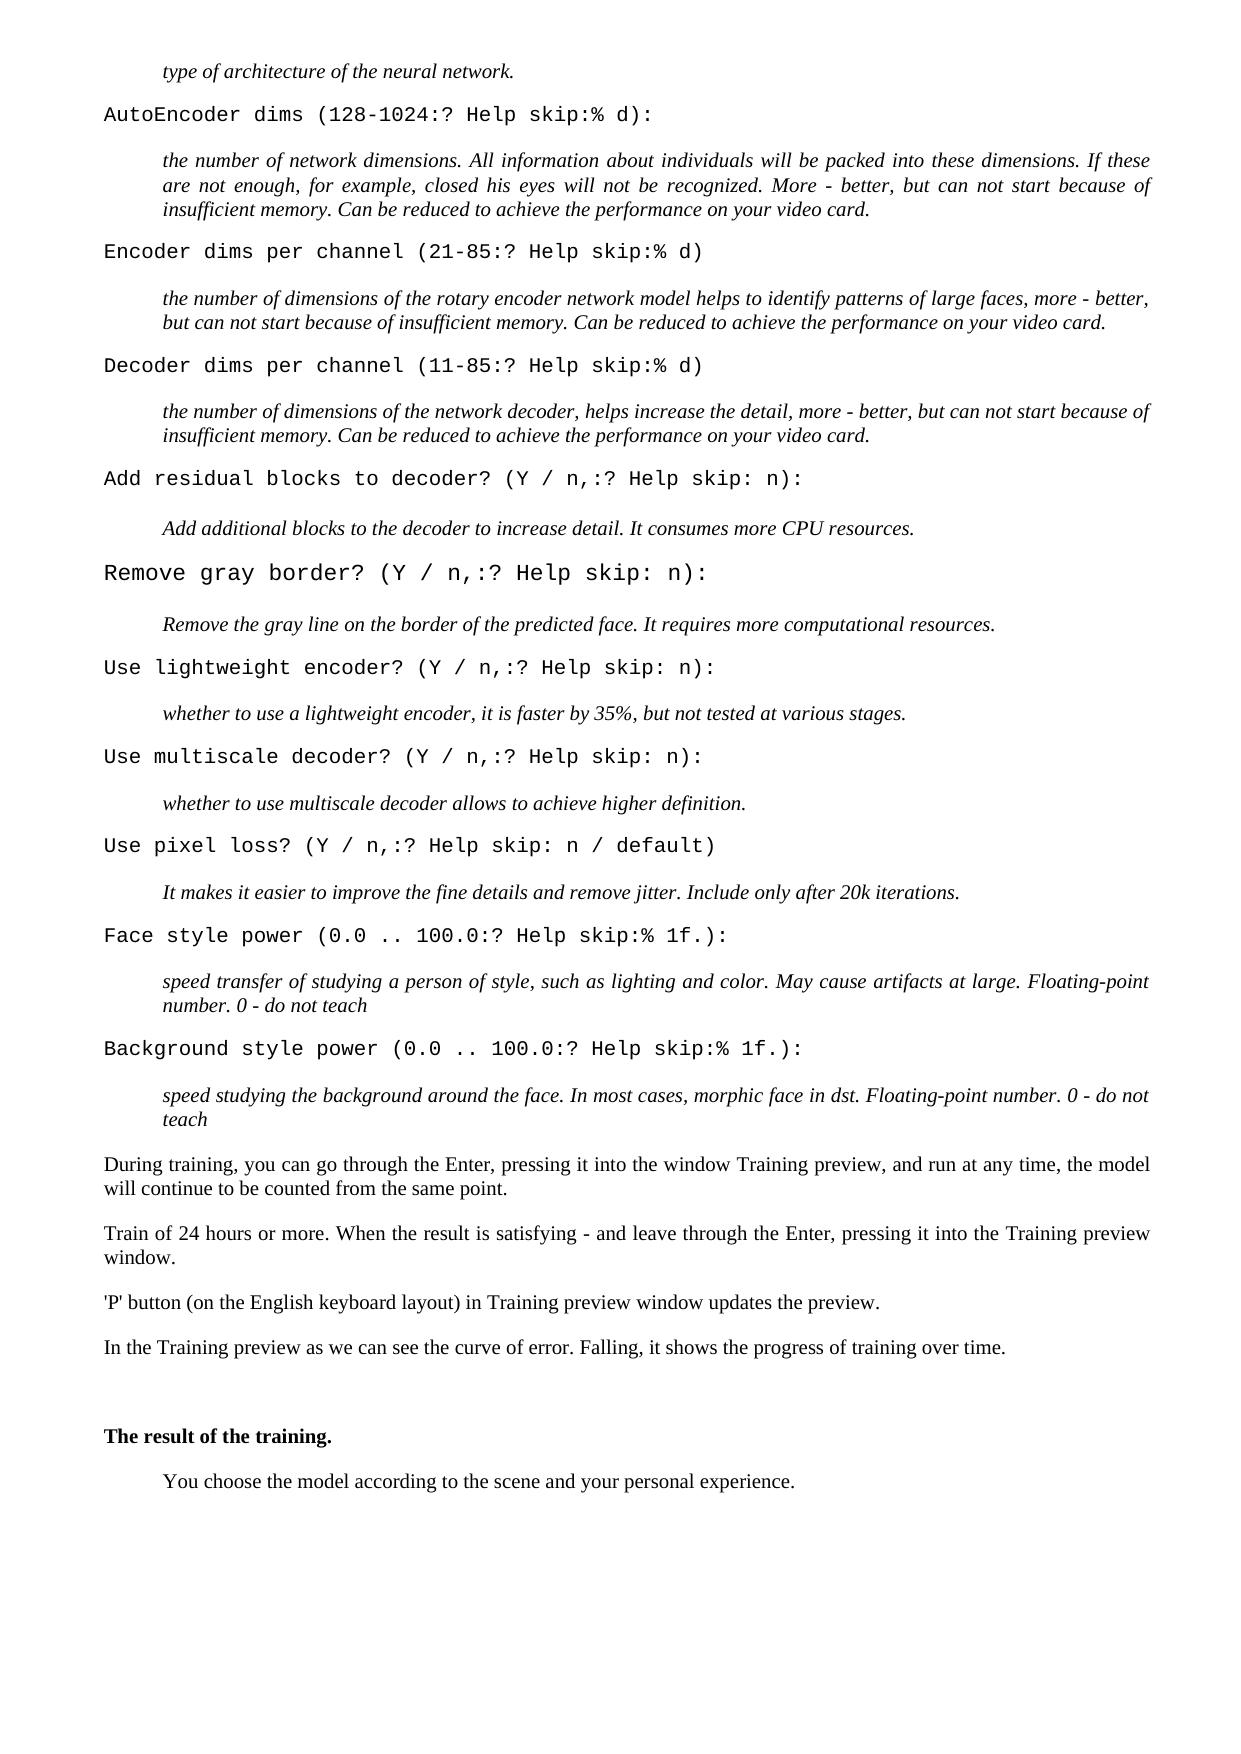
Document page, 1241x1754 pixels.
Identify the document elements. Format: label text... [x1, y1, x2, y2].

text Encoder dims per channel (21-85:? Help skip:% d) [103, 241, 1152, 265]
text Train of 24 hours or more. When the result is satisfying - and leave through the Enter, pressing it into the Training preview window. [103, 1221, 1152, 1269]
text Use lightweight encoder? (Y / n,:? Help skip: n): [103, 657, 1152, 680]
text Add residual blocks to decoder? (Y / n,:? Help skip: n): [103, 468, 1152, 492]
text 'P' button (on the English keyboard layout) in Training preview window updates the preview. [103, 1290, 1152, 1314]
text Decoder dims per channel (11-85:? Help skip:% d) [103, 355, 1152, 378]
text the number of network dimensions. All information about individuals will be packed into these dimensions. If these are not enough, for example, closed his eyes will not be recognized. More - better, but can not start because of insufficient memory. Can be reduced to achieve the performance on your video card. [162, 148, 1152, 221]
text Remove gray border? (Y / n,:? Help skip: n): [103, 561, 1152, 587]
text Use multiscale decoder? (Y / n,:? Help skip: n): [103, 746, 1152, 770]
text Background style power (0.0 .. 100.0:? Help skip:% 1f.): [103, 1038, 1152, 1062]
text speed transfer of studying a person of style, such as lighting and color. May cause artifacts at large. Floating-point number. 0 - do not teach [162, 969, 1152, 1017]
text AutoEncoder dims (128-1024:? Help skip:% d): [103, 104, 1152, 128]
text whether to use a lightweight encoder, it is faster by 35%, but not tested at various stages. [162, 701, 1152, 725]
text Use pixel loss? (Y / n,:? Help skip: n / default) [103, 836, 1152, 859]
text You choose the model according to the scene and your personal experience. [162, 1469, 1152, 1493]
text whether to use multiscale decoder allows to achieve higher definition. [162, 791, 1152, 815]
text the number of dimensions of the rotary encoder network model helps to identify patterns of large faces, more - better, but can not start because of insufficient memory. Can be reduced to achieve the performance on your video card. [162, 286, 1152, 334]
text type of architecture of the neural network. [162, 59, 1152, 83]
text the number of dimensions of the network decoder, helps increase the detail, more - better, but can not start because of insufficient memory. Can be reduced to achieve the performance on your video card. [162, 399, 1152, 447]
text Remove the gray line on the border of the predicted face. It requires more computational resources. [162, 612, 1152, 636]
text speed studying the background around the face. In most cases, morphic face in dst. Floating-point number. 0 - do not teach [162, 1083, 1152, 1131]
text Add additional blocks to the decoder to increase detail. It consumes more CPU resources. [162, 516, 1152, 540]
text It makes it easier to improve the fine details and remove jitter. Include only after 20k iterations. [162, 880, 1152, 904]
text In the Training preview as we can see the curve of error. Falling, it shows the progress of training over time. [103, 1334, 1152, 1359]
text Face style power (0.0 .. 100.0:? Help skip:% 1f.): [103, 925, 1152, 948]
text The result of the training. [103, 1424, 1152, 1448]
text During training, you can go through the Enter, pressing it into the window Training preview, and run at any time, the model will continue to be counted from the same point. [103, 1152, 1152, 1200]
